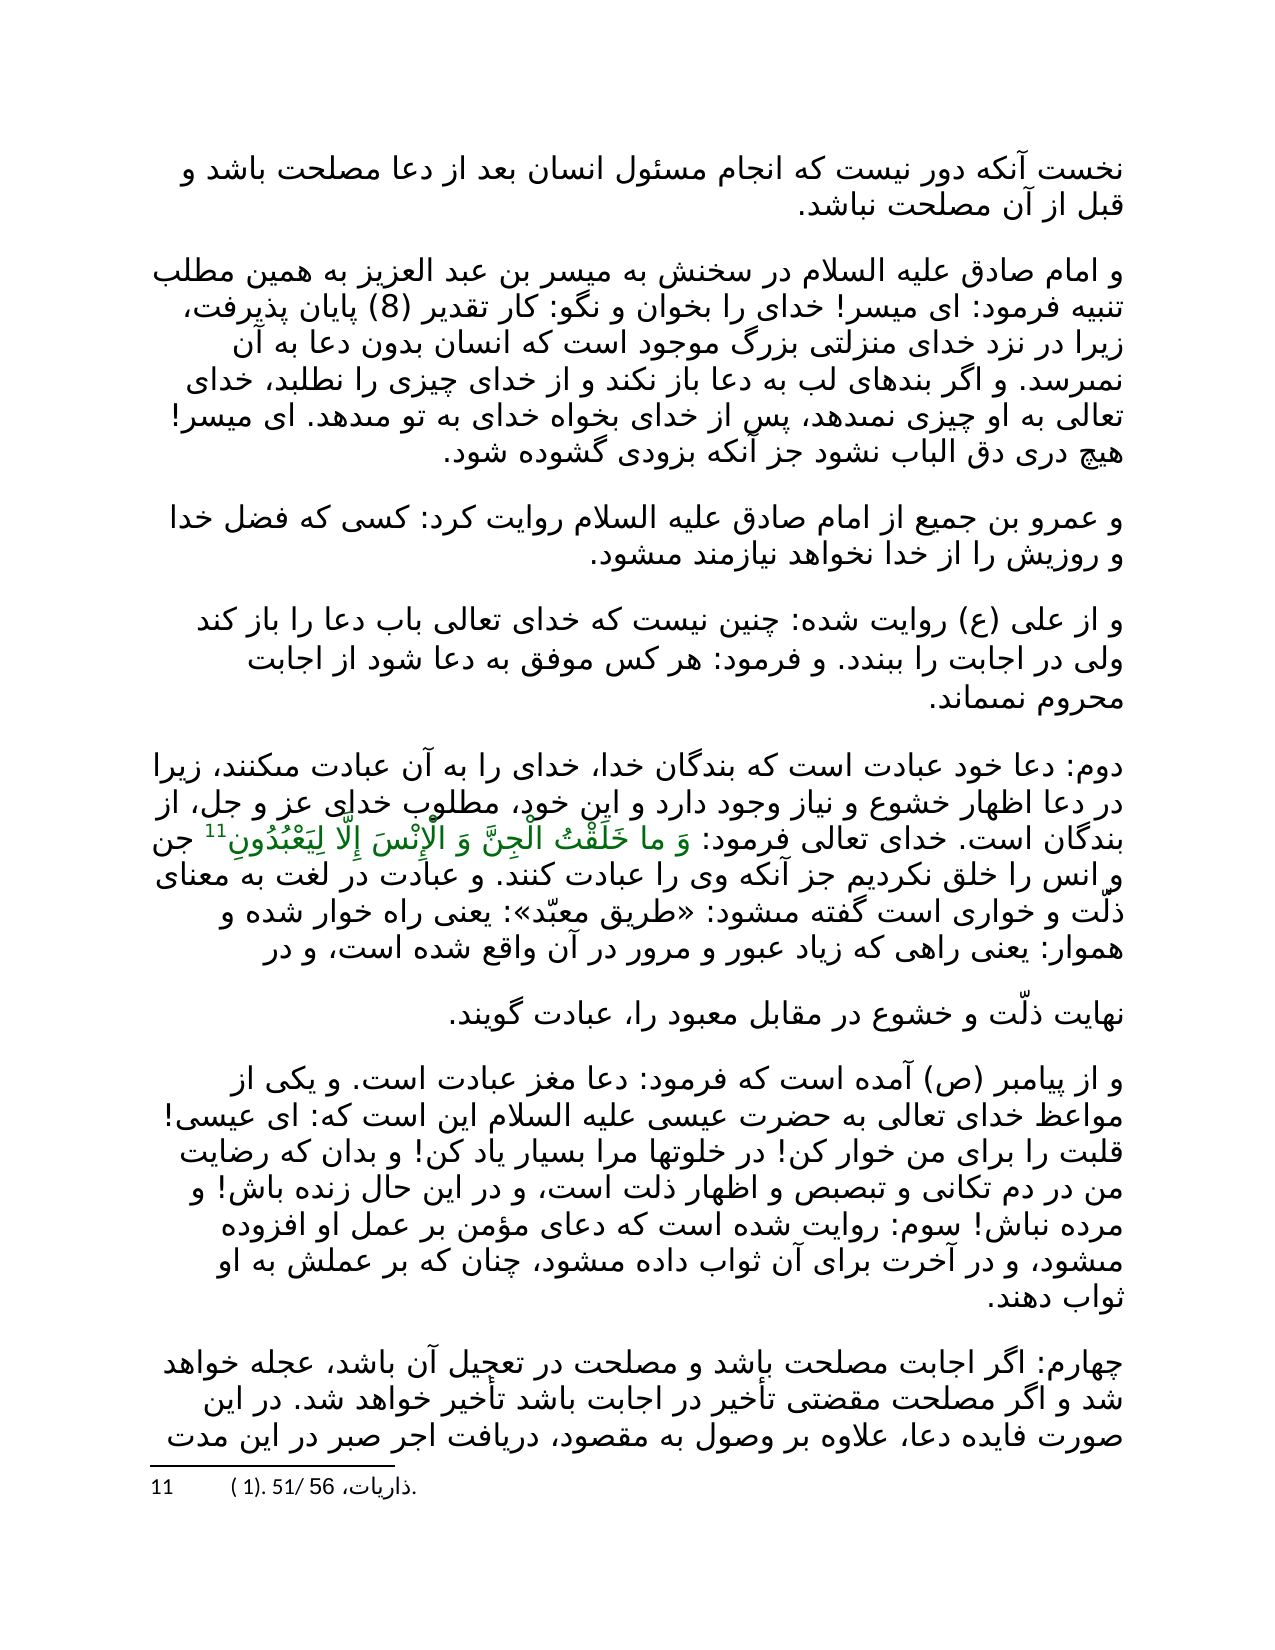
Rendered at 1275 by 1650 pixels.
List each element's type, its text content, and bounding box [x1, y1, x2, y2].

text و امام صادق عليه السلام در سخنش به ميسر بن عبد العزيز به همين مطلب تنبيه فرمود: اى ميسر! خداى را بخوان و نگو: كار تقدير (8) پايان پذيرفت، زيرا در نزد خداى منزلتى بزرگ موجود است كه انسان بدون دعا به آن نمى‏رسد. و اگر بنده‏اى لب به دعا باز نكند و از خداى چيزى را نطلبد، خداى تعالى به او چيزى نمى‏دهد، پس از خداى بخواه خداى به تو مى‏دهد. اى ميسر! هيچ درى دق الباب نشود جز آنكه بزودى گشوده شود. [150, 252, 1125, 470]
text نهايت ذلّت و خشوع در مقابل معبود را، عبادت گويند. [150, 995, 1125, 1031]
text و عمرو بن جميع از امام صادق عليه السلام روايت كرد: كسى كه فضل خدا و روزيش را از خدا نخواهد نيازمند مى‏شود. [150, 499, 1125, 572]
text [150, 1344, 1125, 1453]
text نخست آنكه دور نيست كه انجام مسئول انسان بعد از دعا مصلحت باشد و قبل از آن مصلحت نباشد. [150, 150, 1125, 223]
text و از پيامبر (ص) آمده است كه فرمود: دعا مغز عبادت است. و يكى از مواعظ خداى تعالى به حضرت عيسى عليه السلام اين است كه: اى عيسى! قلبت را براى من خوار كن! در خلوتها مرا بسيار ياد كن! و بدان كه رضايت من در دم تكانى و تبصبص و اظهار ذلت است، و در اين حال زنده باش! و مرده نباش! سوم: روايت شده است كه دعاى مؤمن بر عمل او افزوده مى‏شود، و در آخرت براى آن ثواب داده مى‏شود، چنان كه بر عملش به او ثواب دهند. [150, 1061, 1125, 1315]
text دوم: دعا خود عبادت است كه بندگان خدا، خداى را به آن عبادت مى‏كنند، زيرا در دعا اظهار خشوع و نياز وجود دارد و اين خود، مطلوب خداى عز و جل، از بندگان است. خداى تعالى فرمود: وَ ما خَلَقْتُ الْجِنَّ وَ الْإِنْسَ إِلَّا لِيَعْبُدُونِ‏ جن و انس را خلق نكرديم جز آنكه وى را عبادت كنند. و عبادت در لغت به معناى ذلّت و خوارى است گفته مى‏شود: «طريق معبّد»: يعنى راه خوار شده و هموار: يعنى راهى كه زياد عبور و مرور در آن واقع شده است، و در اصطلاح: [150, 748, 1125, 966]
text و از على (ع) روايت شده: چنين نيست كه خداى تعالى باب دعا را باز كند ولى در اجابت را ببندد. و فرمود: هر كس موفق به دعا شود از اجابت محروم نمى‏ماند. [150, 601, 1125, 716]
